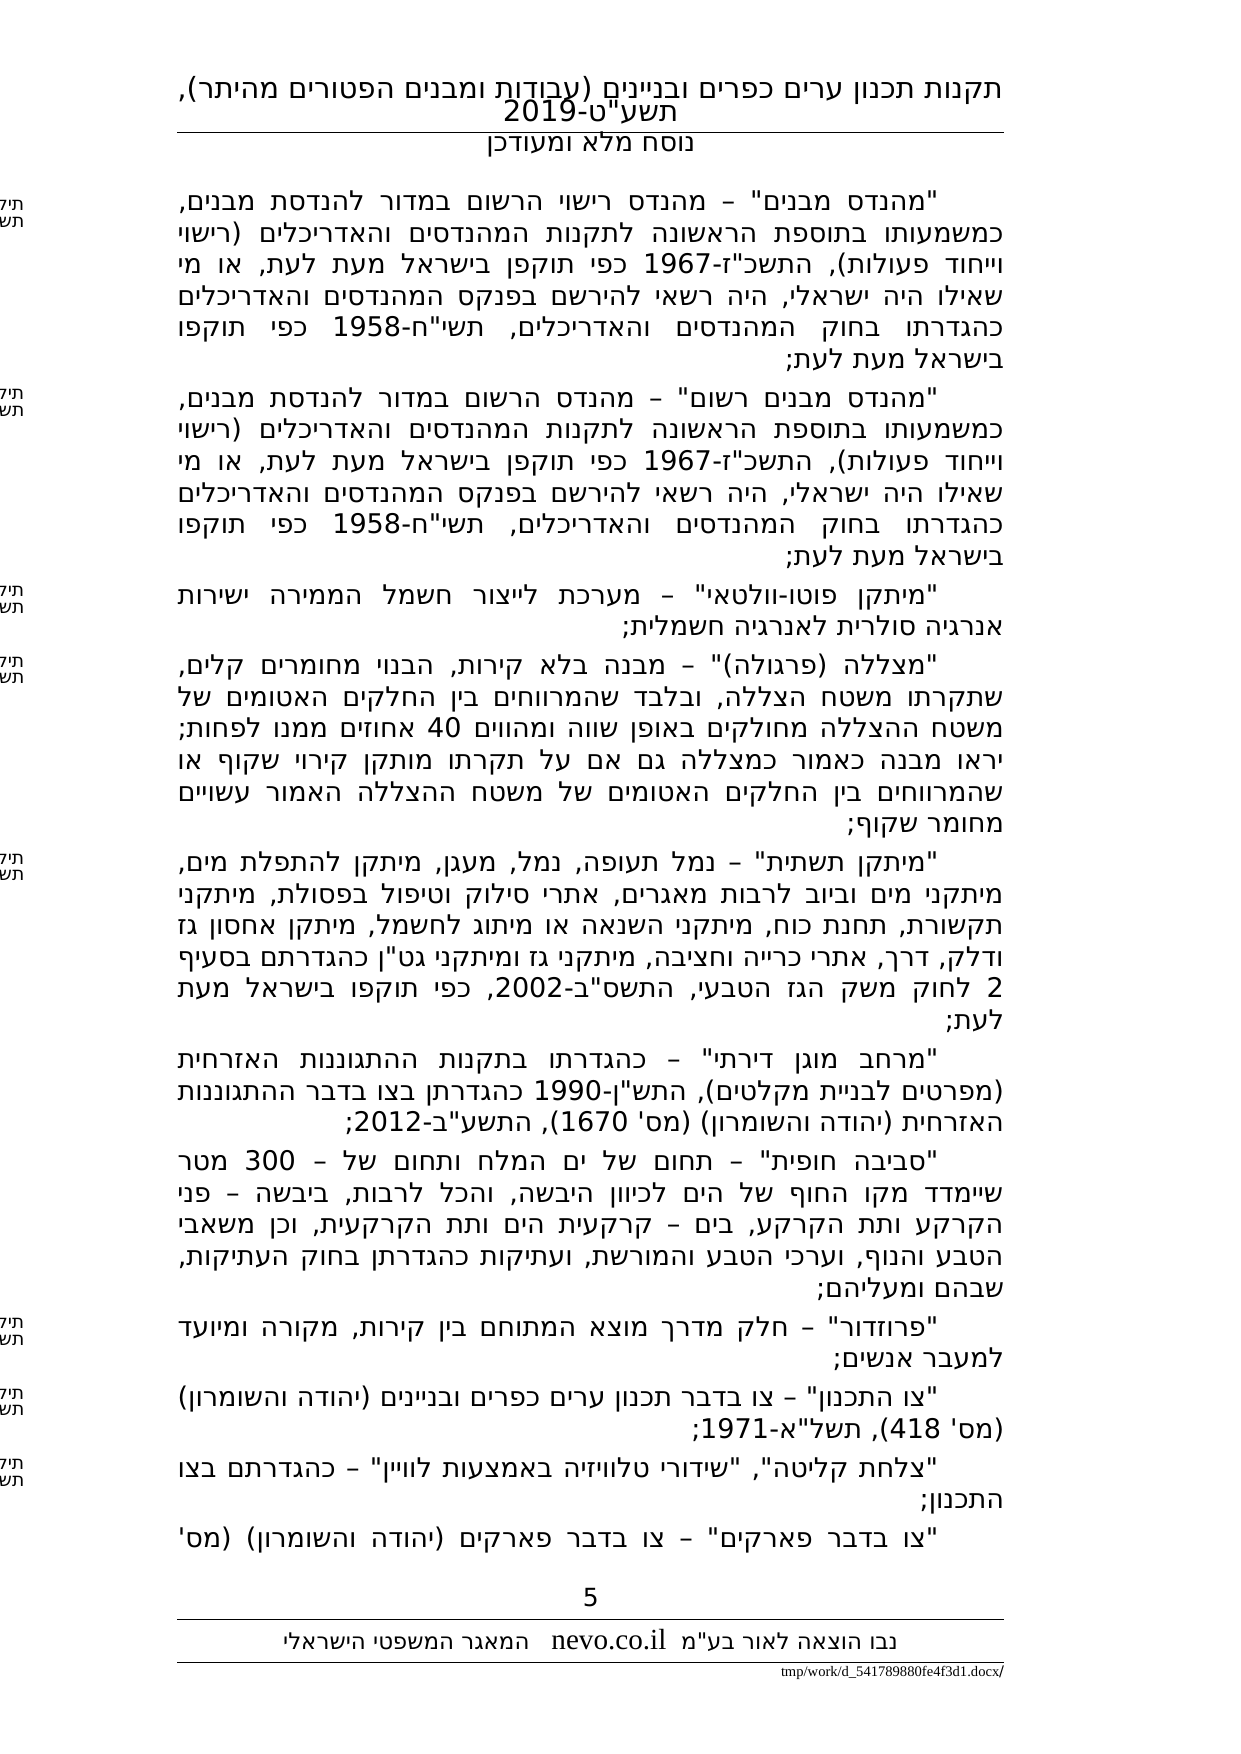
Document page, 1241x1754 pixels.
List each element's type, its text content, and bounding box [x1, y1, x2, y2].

text "מצללה (פרגולה)" – מבנה בלא קירות, הבנוי מחומרים קלים, שתקרתו משטח הצללה, ובלבד שהמרווחים בין החלקים האטומים של משטח ההצללה מחולקים באופן שווה ומהווים 40 אחוזים ממנו לפחות; יראו מבנה כאמור כמצללה גם אם על תקרתו מותקן קירוי שקוף או שהמרווחים בין החלקים האטומים של משטח ההצללה האמור עשויים מחומר שקוף; [177, 650, 1004, 839]
text "צו התכנון" – צו בדבר תכנון ערים כפרים ובניינים (יהודה והשומרון) (מס' 418), תשל"א-1971; [177, 1382, 1004, 1445]
text "פרוזדור" – חלק מדרך מוצא המתוחם בין קירות, מקורה ומיועד למעבר אנשים; [177, 1311, 1004, 1374]
text "מהנדס מבנים" – מהנדס רישוי הרשום במדור להנדסת מבנים, כמשמעותו בתוספת הראשונה לתקנות המהנדסים והאדריכלים (רישוי וייחוד פעולות), התשכ"ז-1967 כפי תוקפן בישראל מעת לעת, או מי שאילו היה ישראלי, היה רשאי להירשם בפנקס המהנדסים והאדריכלים כהגדרתו בחוק המהנדסים והאדריכלים, תשי"ח-1958 כפי תוקפו בישראל מעת לעת; [177, 185, 1004, 375]
text "מיתקן תשתית" – נמל תעופה, נמל, מעגן, מיתקן להתפלת מים, מיתקני מים וביוב לרבות מאגרים, אתרי סילוק וטיפול בפסולת, מיתקני תקשורת, תחנת כוח, מיתקני השנאה או מיתוג לחשמל, מיתקן אחסון גז ודלק, דרך, אתרי כרייה וחציבה, מיתקני גז ומיתקני גט"ן כהגדרתם בסעיף 2 לחוק משק הגז הטבעי, התשס"ב-2002, כפי תוקפו בישראל מעת לעת; [177, 847, 1004, 1036]
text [177, 1523, 1004, 1554]
text "מיתקן פוטו-וולטאי" – מערכת לייצור חשמל הממירה ישירות אנרגיה סולרית לאנרגיה חשמלית; [177, 579, 1004, 642]
text "סביבה חופית" – תחום של ים המלח ותחום של – 300 מטר שיימדד מקו החוף של הים לכיוון היבשה, והכל לרבות, ביבשה – פני הקרקע ותת הקרקע, בים – קרקעית הים ותת הקרקעית, וכן משאבי הטבע והנוף, וערכי הטבע והמורשת, ועתיקות כהגדרתן בחוק העתיקות, שבהם ומעליהם; [177, 1146, 1004, 1303]
text "מרחב מוגן דירתי" – כהגדרתו בתקנות ההתגוננות האזרחית (מפרטים לבניית מקלטים), התש"ן-1990 כהגדרתן בצו בדבר ההתגוננות האזרחית (יהודה והשומרון) (מס' 1670), התשע"ב-2012; [177, 1043, 1004, 1138]
text "מהנדס מבנים רשום" – מהנדס הרשום במדור להנדסת מבנים, כמשמעותו בתוספת הראשונה לתקנות המהנדסים והאדריכלים (רישוי וייחוד פעולות), התשכ"ז-1967 כפי תוקפן בישראל מעת לעת, או מי שאילו היה ישראלי, היה רשאי להירשם בפנקס המהנדסים והאדריכלים כהגדרתו בחוק המהנדסים והאדריכלים, תשי"ח-1958 כפי תוקפו בישראל מעת לעת; [177, 382, 1004, 572]
text "צלחת קליטה", "שידורי טלוויזיה באמצעות לוויין" – כהגדרתם בצו התכנון; [177, 1452, 1004, 1515]
